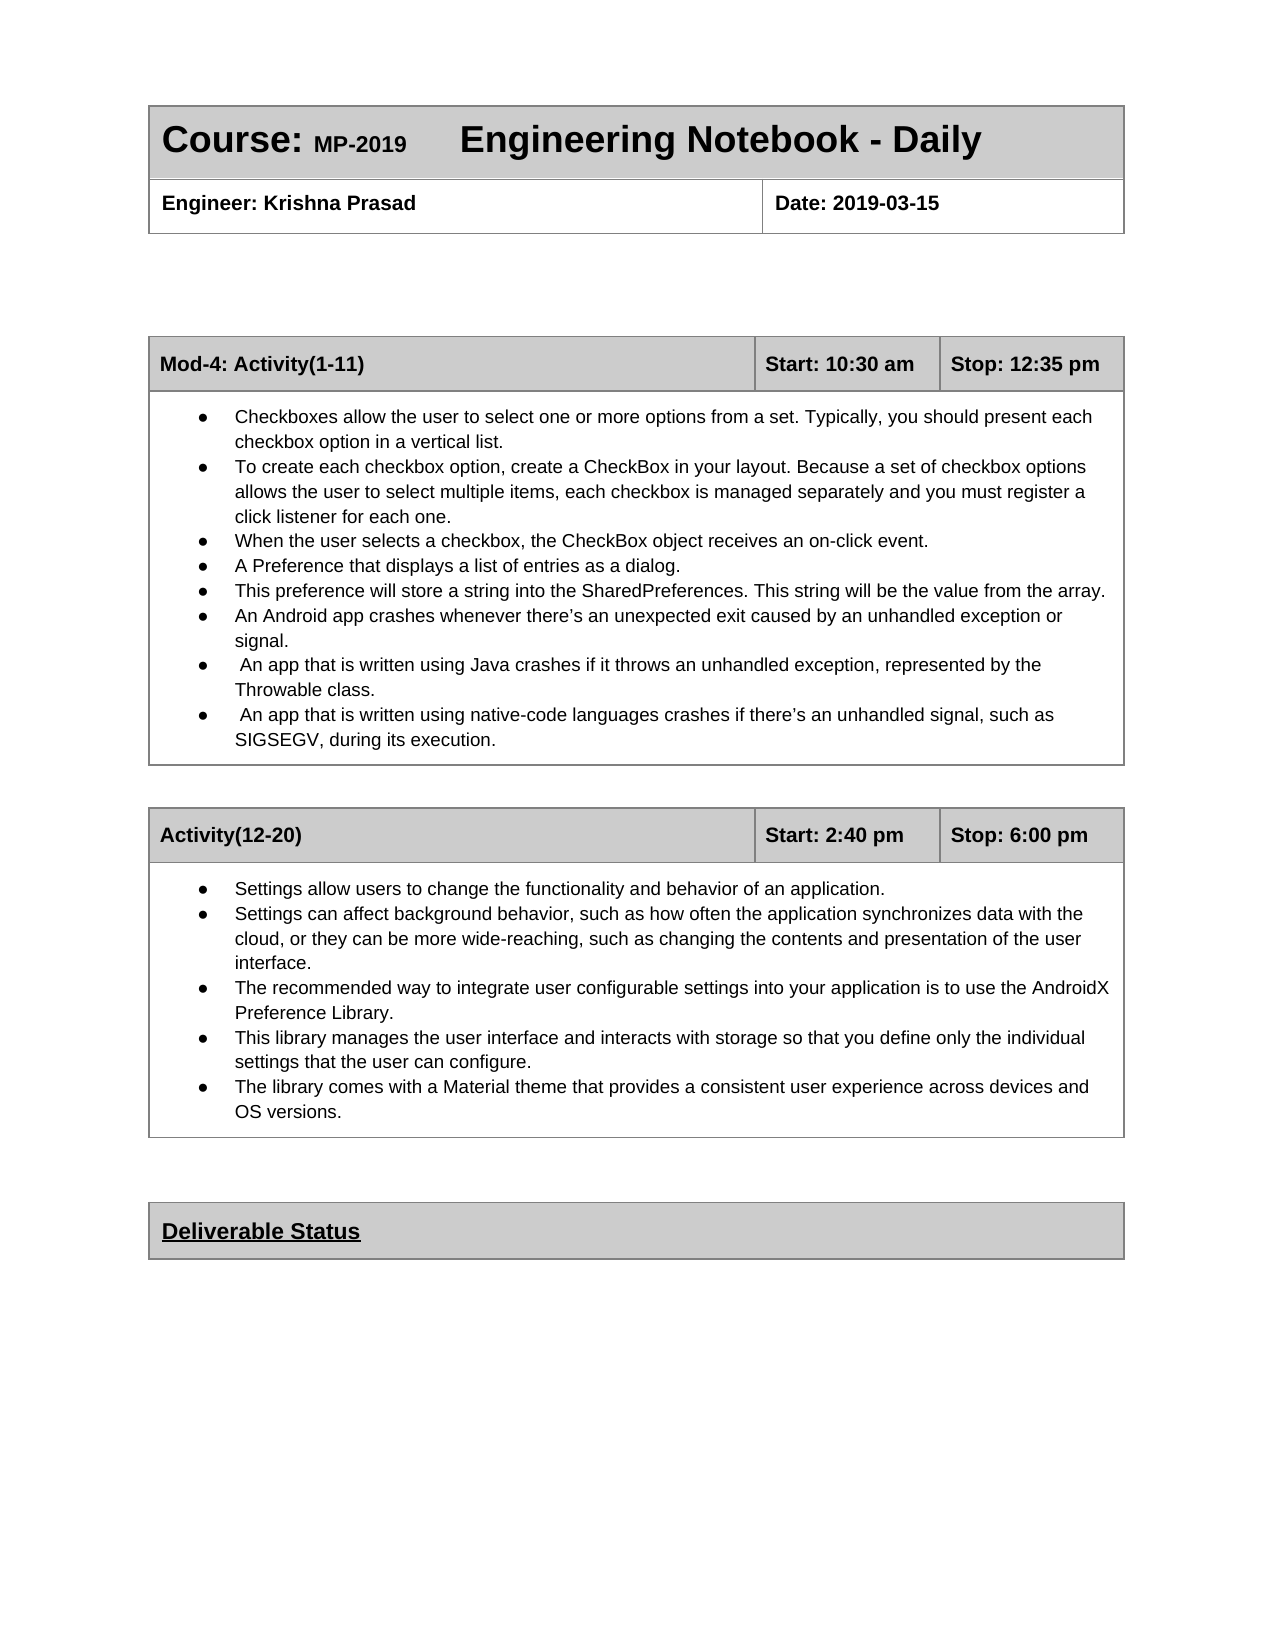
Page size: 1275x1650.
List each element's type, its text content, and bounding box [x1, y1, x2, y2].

table_header Mod-4: Activity(1-11) [150, 337, 754, 390]
table_header Start: 10:30 am [756, 337, 939, 390]
table_cell Settings allow users to change the functionality and behavior of an application. Settings can affect background behavior, such as how often the application synchronizes data with the cloud, or they can be more wide-reaching, such as changing the contents and presentation of the user interface. The recommended way to integrate user configurable settings into your application is to use the AndroidX Preference Library. This library manages the user interface and interacts with storage so that you define only the individual settings that the user can configure. The library comes with a Material theme that provides a consistent user experience across devices and OS versions. [150, 863, 1123, 1137]
table_header Deliverable Status [150, 1203, 1123, 1258]
table_header Stop: 6:00 pm [941, 809, 1123, 862]
table_cell Checkboxes allow the user to select one or more options from a set. Typically, you should present each checkbox option in a vertical list. To create each checkbox option, create a CheckBox in your layout. Because a set of checkbox options allows the user to select multiple items, each checkbox is managed separately and you must register a click listener for each one. When the user selects a checkbox, the CheckBox object receives an on-click event. A Preference that displays a list of entries as a dialog. This preference will store a string into the SharedPreferences. This string will be the value from the array. An Android app crashes whenever there’s an unexpected exit caused by an unhandled exception or signal. An app that is written using Java crashes if it throws an unhandled exception, represented by the Throwable class. An app that is written using native-code languages crashes if there’s an unhandled signal, such as SIGSEGV, during its execution. [150, 392, 1123, 764]
table_header Start: 2:40 pm [756, 809, 939, 862]
table_header Stop: 12:35 pm [941, 337, 1123, 390]
table_header Activity(12-20) [150, 809, 754, 862]
